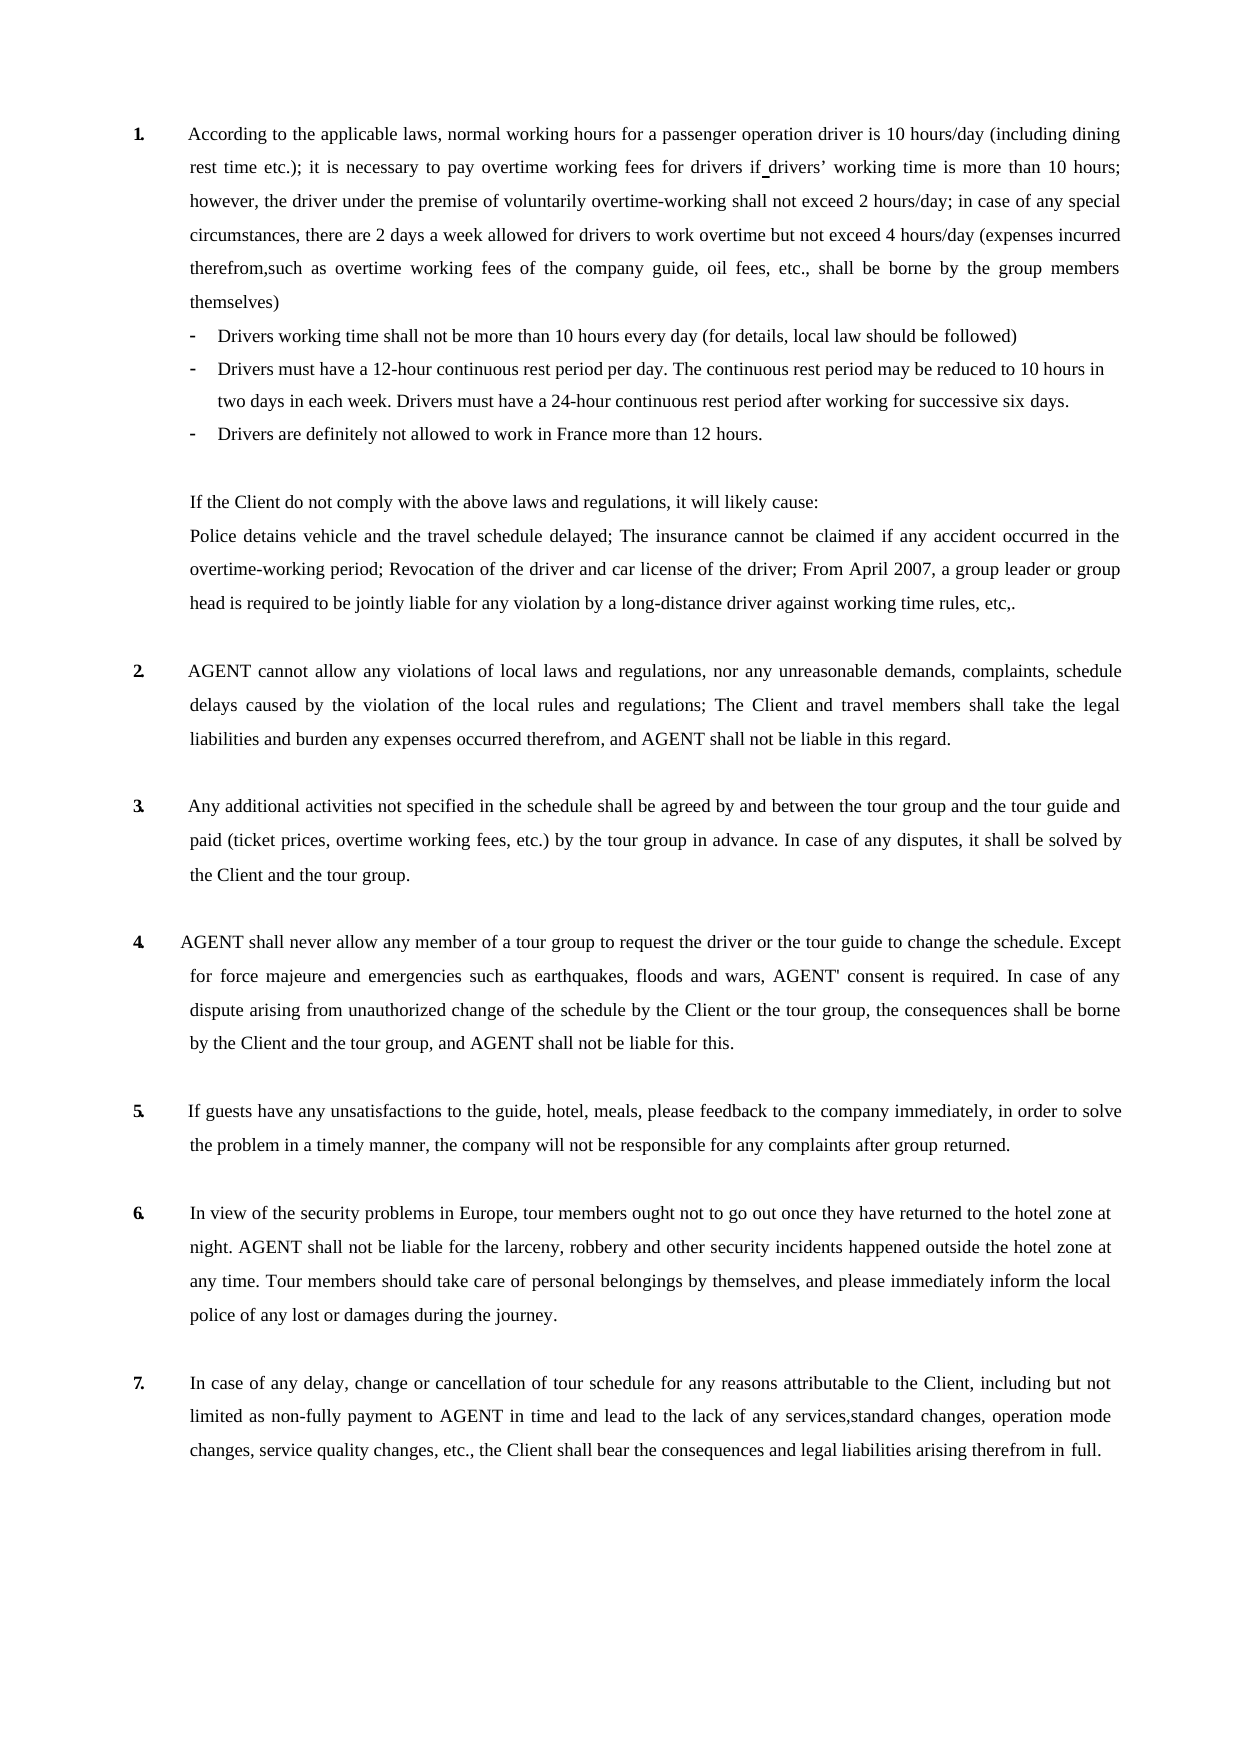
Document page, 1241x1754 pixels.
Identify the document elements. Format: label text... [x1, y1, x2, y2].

list According to the applicable laws, normal working hours for a passenger operation driver is 10 hours/day (including dining rest time etc.); it is necessary to pay overtime working fees for drivers if drivers’ working time is more than 10 hours; however, the driver under the premise of voluntarily overtime-working shall not exceed 2 hours/day; in case of any special circumstances, there are 2 days a week allowed for drivers to work overtime but not exceed 4 hours/day (expenses incurred therefrom,such as overtime working fees of the company guide, oil fees, etc., shall be borne by the group members themselves) [133, 123, 1122, 312]
text If the Client do not comply with the above laws and regulations, it will likely cause: [189, 491, 1228, 512]
list AGENT shall never allow any member of a tour group to request the driver or the tour guide to change the schedule. Except for force majeure and emergencies such as earthquakes, floods and wars, AGENT' consent is required. In case of any dispute arising from unauthorized change of the schedule by the Client or the tour group, the consequences shall be borne by the Client and the tour group, and AGENT shall not be liable for this. [133, 931, 1122, 1053]
list Drivers working time shall not be more than 10 hours every day (for details, local law should be followed) [189, 324, 1228, 347]
list If guests have any unsatisfactions to the guide, hotel, meals, please feedback to the company immediately, in order to solve the problem in a timely manner, the company will not be responsible for any complaints after group returned. [133, 1100, 1122, 1156]
list Drivers are definitely not allowed to work in France more than 12 hours. [189, 423, 1228, 445]
text Police detains vehicle and the travel schedule delayed; The insurance cannot be claimed if any accident occurred in the overtime-working period; Revocation of the driver and car license of the driver; From April 2007, a group leader or group head is required to be jointly liable for any violation by a long-distance driver against working time rules, etc,. [189, 525, 1122, 613]
list In view of the security problems in Europe, tour members ought not to go out once they have returned to the hotel zone at night. AGENT shall not be liable for the larceny, robbery and other security incidents happened outside the hotel zone at any time. Tour members should take care of personal belongings by themselves, and please immediately inform the local police of any lost or damages during the journey. [133, 1202, 1113, 1325]
list AGENT cannot allow any violations of local laws and regulations, nor any unreasonable demands, complaints, schedule delays caused by the violation of the local rules and regulations; The Client and travel members shall take the legal liabilities and burden any expenses occurred therefrom, and AGENT shall not be liable in this regard. [133, 659, 1122, 749]
list Drivers must have a 12-hour continuous rest period per day. The continuous rest period may be reduced to 10 hours in two days in each week. Drivers must have a 24-hour continuous rest period after working for successive six days. [189, 358, 1121, 412]
list Any additional activities not specified in the schedule shall be agreed by and between the tour group and the tour guide and paid (ticket prices, overtime working fees, etc.) by the tour group in advance. In case of any disputes, it shall be solved by the Client and the tour group. [133, 795, 1122, 885]
list In case of any delay, change or cancellation of tour schedule for any reasons attributable to the Client, including but not limited as non-fully payment to AGENT in time and lead to the lack of any services,standard changes, operation mode changes, service quality changes, etc., the Client shall bear the consequences and legal liabilities arising therefrom in full. [133, 1372, 1113, 1460]
